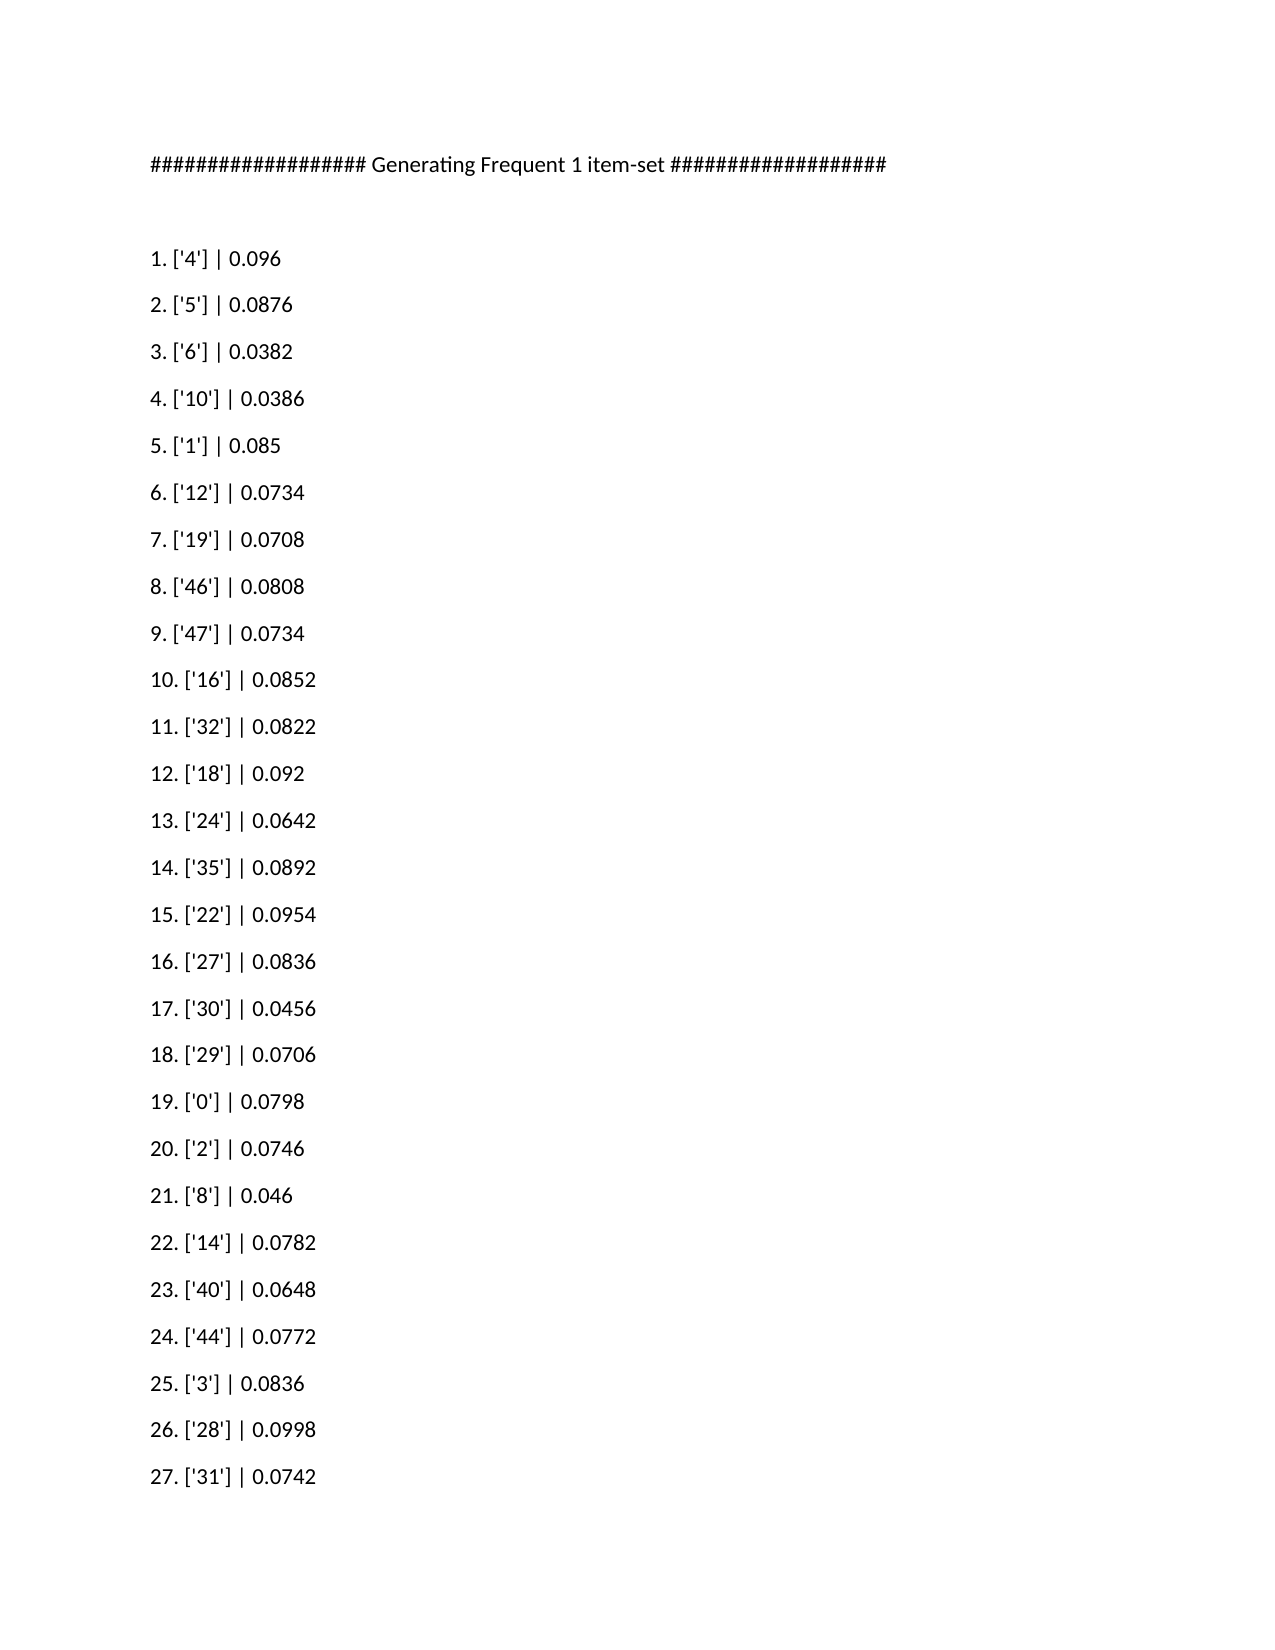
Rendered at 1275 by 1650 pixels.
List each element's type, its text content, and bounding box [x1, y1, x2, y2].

text 6. ['12'] | 0.0734 [150, 478, 1125, 506]
text ################### Generating Frequent 1 item-set ################### [150, 150, 1125, 178]
text 27. ['31'] | 0.0742 [150, 1462, 1125, 1491]
text 11. ['32'] | 0.0822 [150, 712, 1125, 741]
text 12. ['18'] | 0.092 [150, 759, 1125, 787]
text 23. ['40'] | 0.0648 [150, 1275, 1125, 1303]
text 13. ['24'] | 0.0642 [150, 806, 1125, 834]
text 2. ['5'] | 0.0876 [150, 291, 1125, 319]
text 5. ['1'] | 0.085 [150, 431, 1125, 459]
text 8. ['46'] | 0.0808 [150, 572, 1125, 600]
text 7. ['19'] | 0.0708 [150, 525, 1125, 553]
text 14. ['35'] | 0.0892 [150, 853, 1125, 881]
text 3. ['6'] | 0.0382 [150, 337, 1125, 366]
text 16. ['27'] | 0.0836 [150, 947, 1125, 975]
text 9. ['47'] | 0.0734 [150, 619, 1125, 647]
text 21. ['8'] | 0.046 [150, 1181, 1125, 1209]
text 10. ['16'] | 0.0852 [150, 666, 1125, 694]
text 20. ['2'] | 0.0746 [150, 1134, 1125, 1162]
text 26. ['28'] | 0.0998 [150, 1416, 1125, 1444]
text 15. ['22'] | 0.0954 [150, 900, 1125, 928]
text 18. ['29'] | 0.0706 [150, 1041, 1125, 1069]
text 4. ['10'] | 0.0386 [150, 384, 1125, 412]
text 22. ['14'] | 0.0782 [150, 1228, 1125, 1256]
text 19. ['0'] | 0.0798 [150, 1087, 1125, 1116]
text 25. ['3'] | 0.0836 [150, 1369, 1125, 1397]
text 1. ['4'] | 0.096 [150, 244, 1125, 272]
text 17. ['30'] | 0.0456 [150, 994, 1125, 1022]
text 24. ['44'] | 0.0772 [150, 1322, 1125, 1350]
